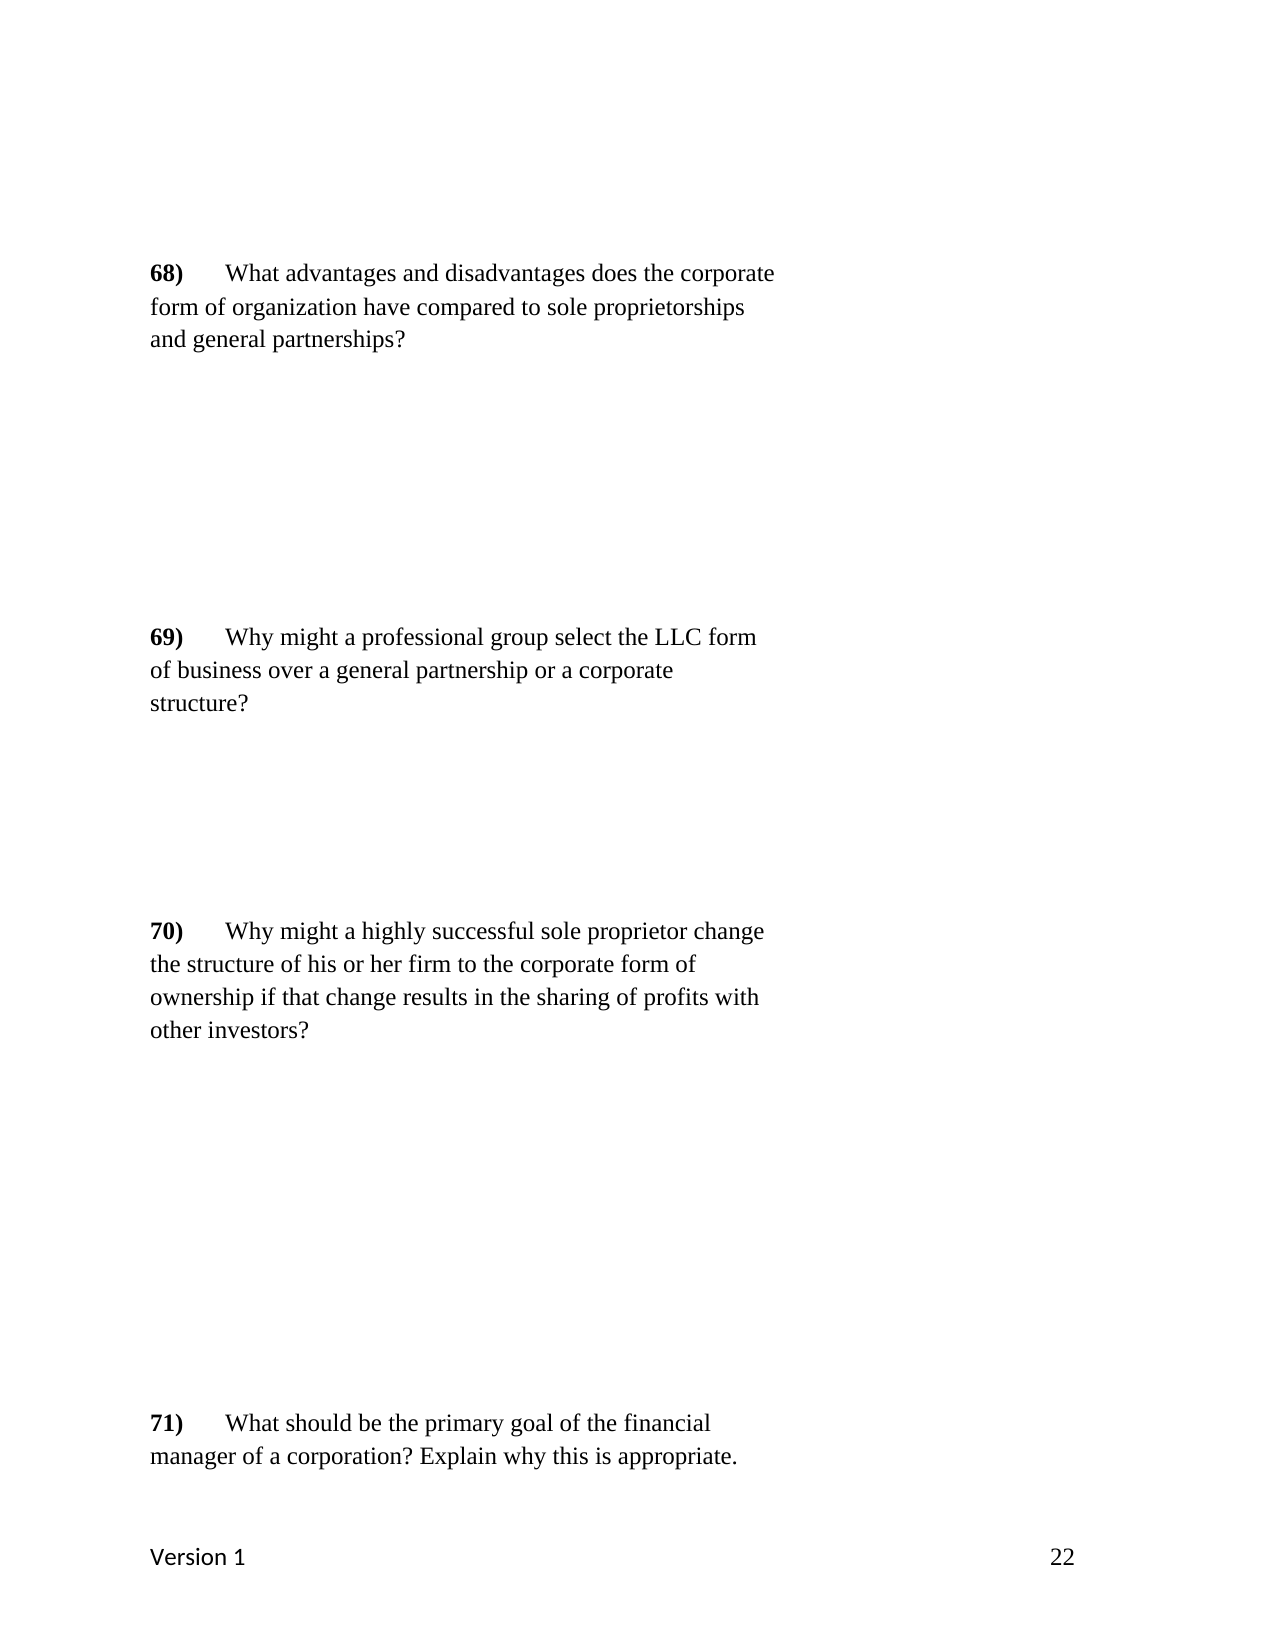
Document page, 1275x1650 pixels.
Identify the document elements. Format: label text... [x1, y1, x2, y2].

text 68) What advantages and disadvantages does the corporate form of organization have compared to sole proprietorships and general partnerships? [150, 258, 775, 353]
text 71) What should be the primary goal of the financial manager of a corporation? Explain why this is appropriate. [150, 1408, 775, 1470]
text 70) Why might a highly successful sole proprietor change the structure of his or her firm to the corporate form of ownership if that change results in the sharing of profits with other investors? [150, 916, 775, 1044]
text 69) Why might a professional group select the LLC form of business over a general partnership or a corporate structure? [150, 622, 775, 717]
